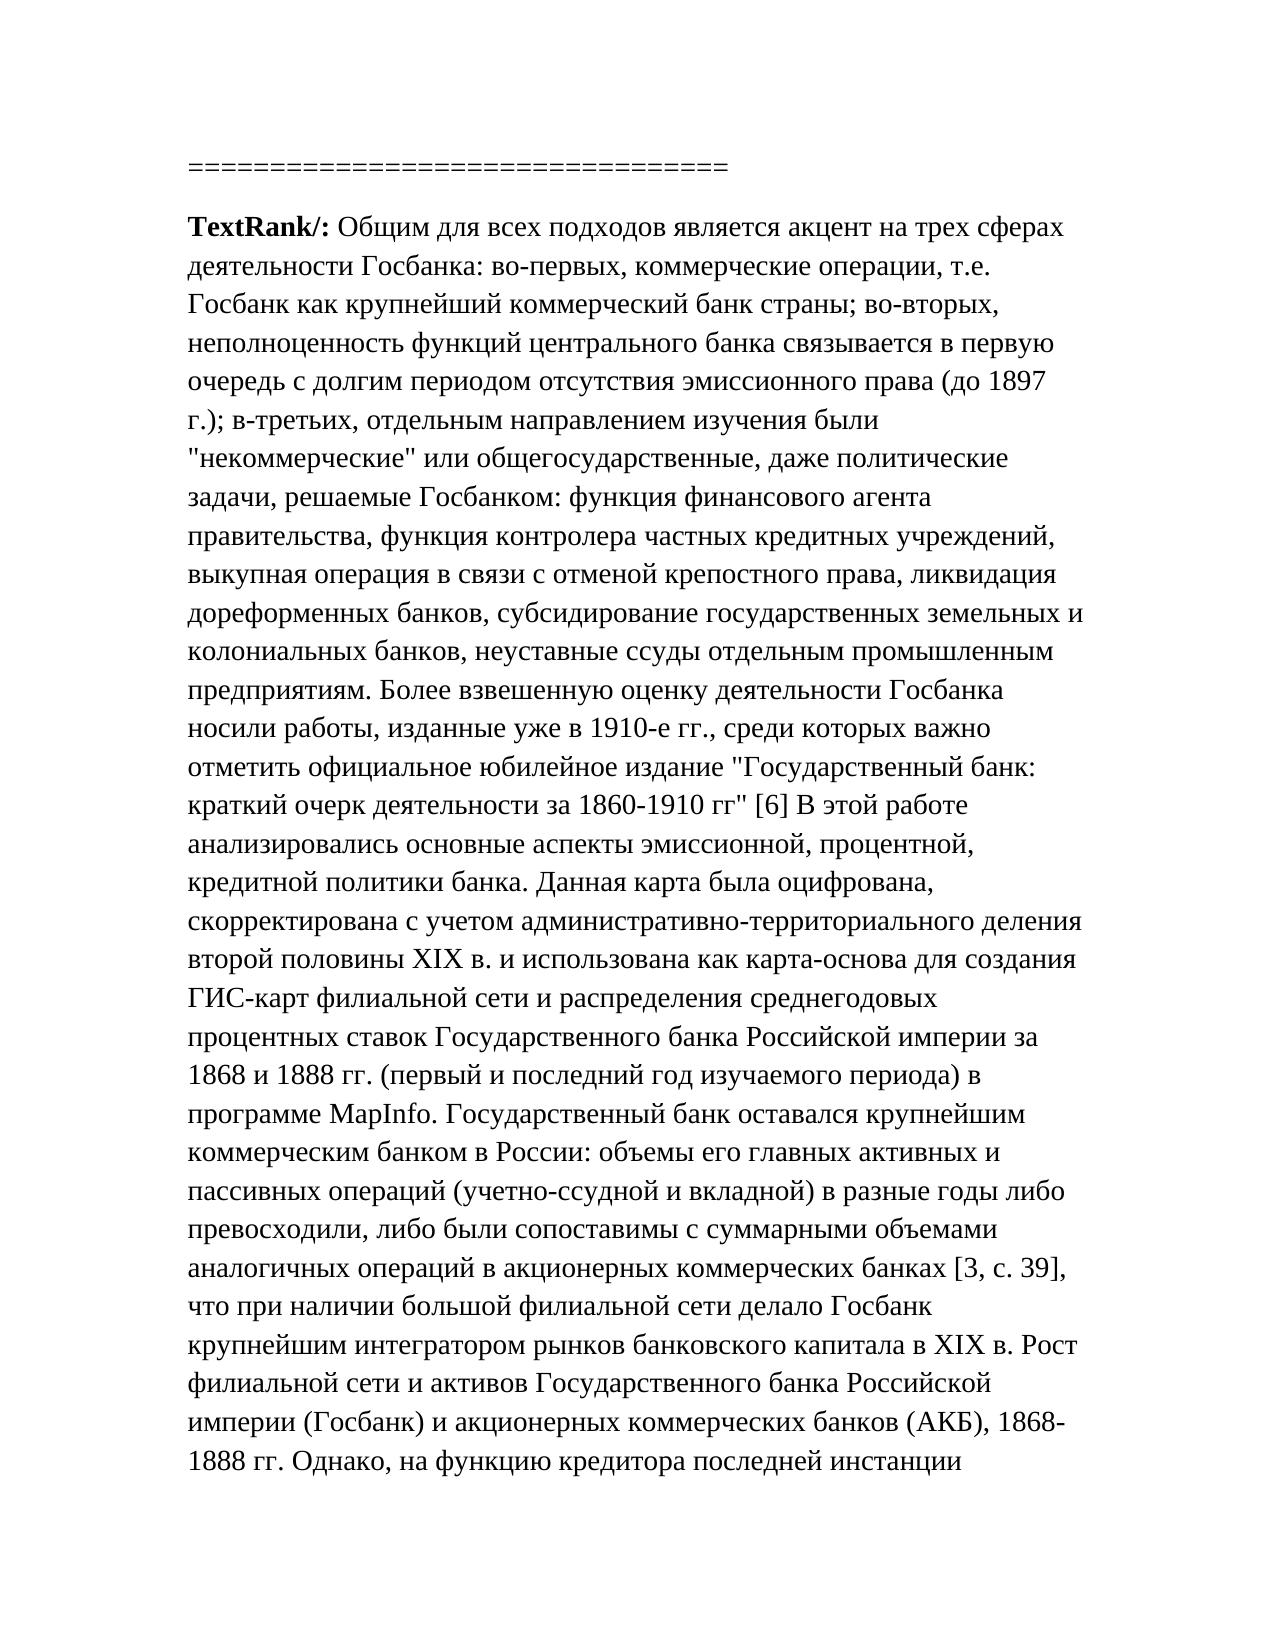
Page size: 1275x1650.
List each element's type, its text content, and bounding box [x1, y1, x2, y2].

text ================================= [187, 150, 1087, 183]
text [187, 209, 1087, 1476]
